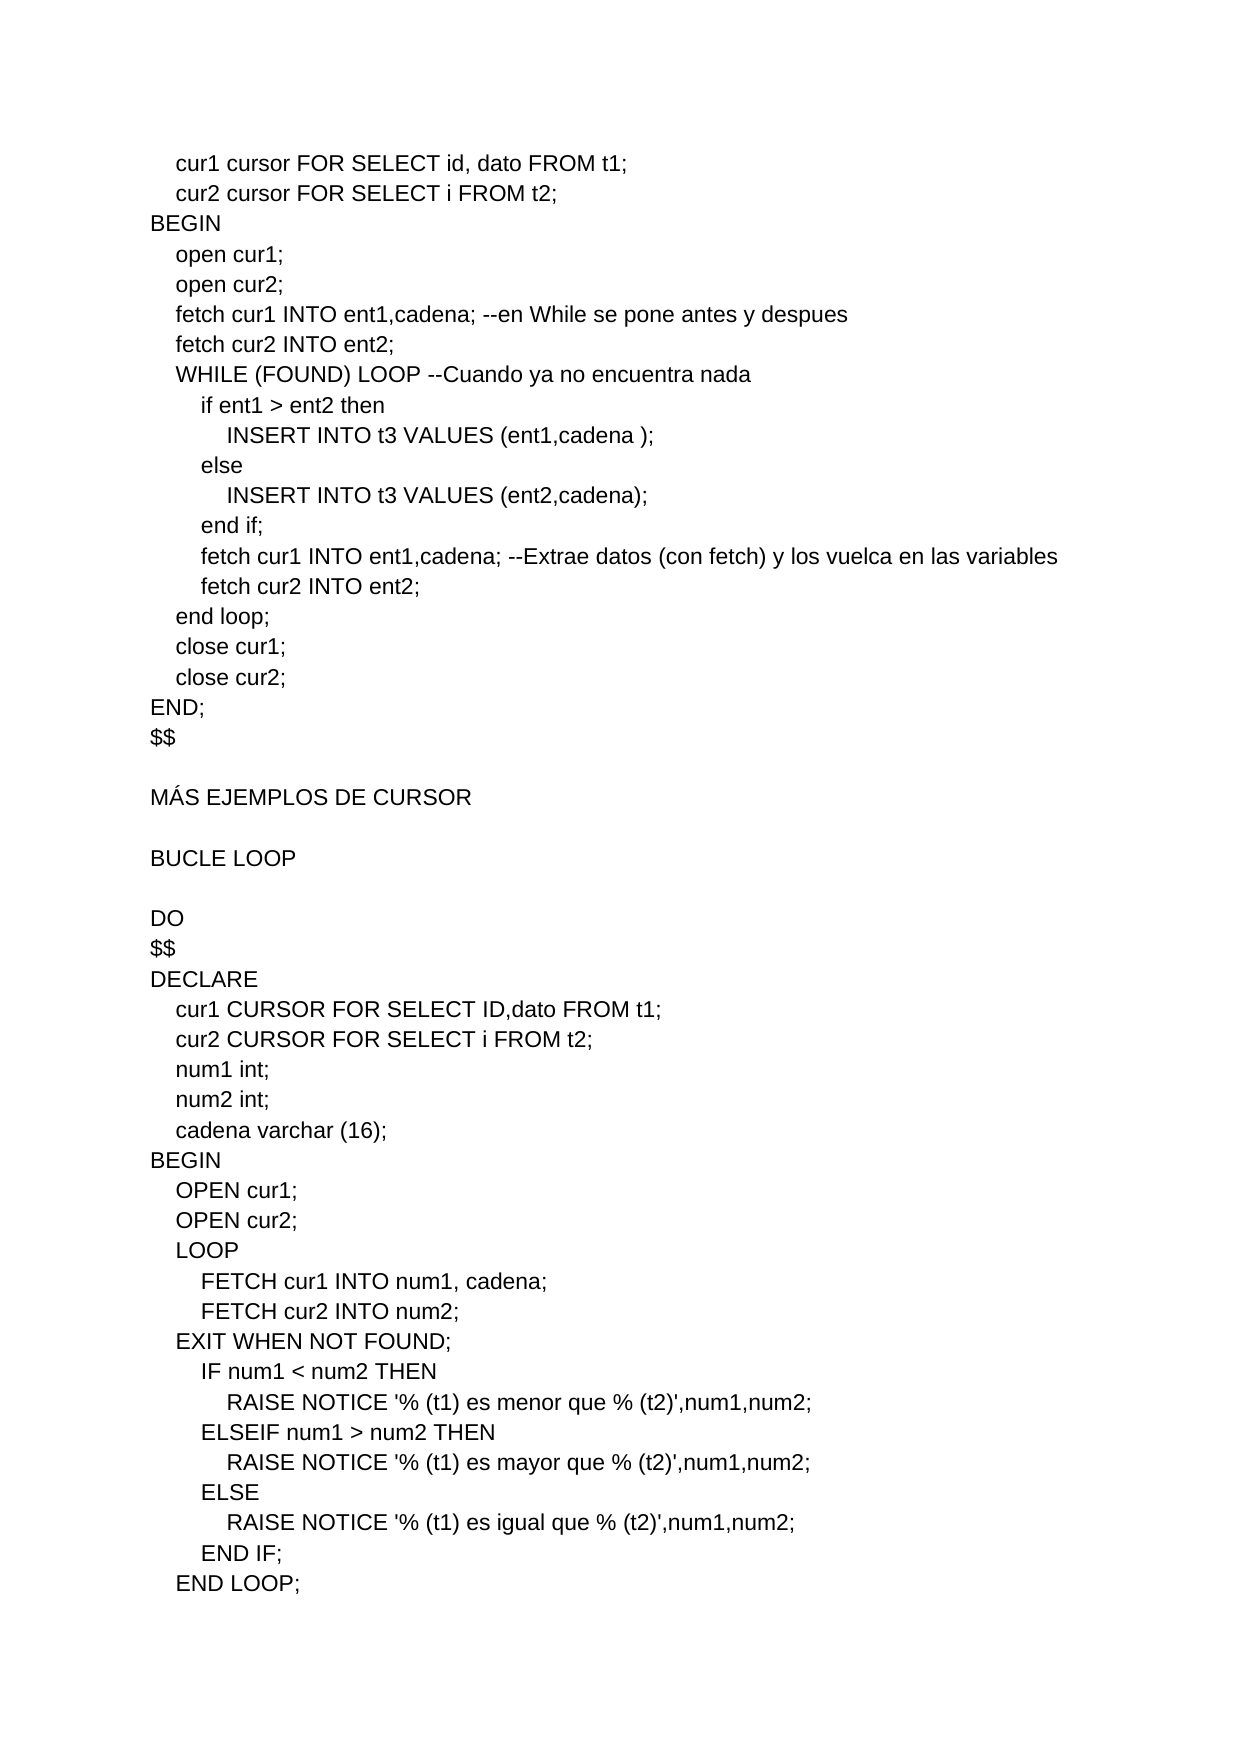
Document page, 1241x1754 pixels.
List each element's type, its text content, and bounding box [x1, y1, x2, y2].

text $$ [150, 724, 1090, 750]
text cur2 CURSOR FOR SELECT i FROM t2; [150, 1026, 1090, 1052]
text num2 int; [150, 1086, 1090, 1113]
text BEGIN [150, 1147, 1090, 1173]
text cur1 CURSOR FOR SELECT ID,dato FROM t1; [150, 996, 1090, 1022]
text EXIT WHEN NOT FOUND; [150, 1328, 1090, 1354]
text WHILE (FOUND) LOOP --Cuando ya no encuentra nada [150, 361, 1090, 388]
text END IF; [150, 1539, 1090, 1566]
text OPEN cur2; [150, 1207, 1090, 1234]
text FETCH cur2 INTO num2; [150, 1298, 1090, 1324]
text RAISE NOTICE '% (t1) es mayor que % (t2)',num1,num2; [150, 1449, 1090, 1475]
text cur2 cursor FOR SELECT i FROM t2; [150, 180, 1090, 207]
text $$ [150, 935, 1090, 962]
text end if; [150, 512, 1090, 539]
text open cur2; [150, 271, 1090, 297]
text RAISE NOTICE '% (t1) es menor que % (t2)',num1,num2; [150, 1388, 1090, 1415]
text LOOP [150, 1237, 1090, 1264]
text fetch cur2 INTO ent2; [150, 573, 1090, 599]
text MÁS EJEMPLOS DE CURSOR [150, 784, 1090, 811]
text cur1 cursor FOR SELECT id, dato FROM t1; [150, 150, 1090, 176]
text DECLARE [150, 966, 1090, 992]
text IF num1 < num2 THEN [150, 1358, 1090, 1385]
text END; [150, 694, 1090, 720]
text BEGIN [150, 210, 1090, 237]
text INSERT INTO t3 VALUES (ent2,cadena); [150, 482, 1090, 509]
text close cur1; [150, 633, 1090, 660]
text fetch cur1 INTO ent1,cadena; --Extrae datos (con fetch) y los vuelca en las variables [150, 543, 1090, 569]
text ELSE [150, 1479, 1090, 1506]
text open cur1; [150, 241, 1090, 267]
text end loop; [150, 603, 1090, 629]
text num1 int; [150, 1056, 1090, 1083]
text RAISE NOTICE '% (t1) es igual que % (t2)',num1,num2; [150, 1509, 1090, 1536]
text if ent1 > ent2 then [150, 392, 1090, 418]
text END LOOP; [150, 1570, 1090, 1596]
text else [150, 452, 1090, 478]
text DO [150, 905, 1090, 932]
text fetch cur1 INTO ent1,cadena; --en While se pone antes y despues [150, 301, 1090, 327]
text FETCH cur1 INTO num1, cadena; [150, 1268, 1090, 1294]
text ELSEIF num1 > num2 THEN [150, 1419, 1090, 1445]
text cadena varchar (16); [150, 1117, 1090, 1143]
text BUCLE LOOP [150, 845, 1090, 871]
text close cur2; [150, 663, 1090, 690]
text OPEN cur1; [150, 1177, 1090, 1203]
text INSERT INTO t3 VALUES (ent1,cadena ); [150, 422, 1090, 448]
text fetch cur2 INTO ent2; [150, 331, 1090, 358]
